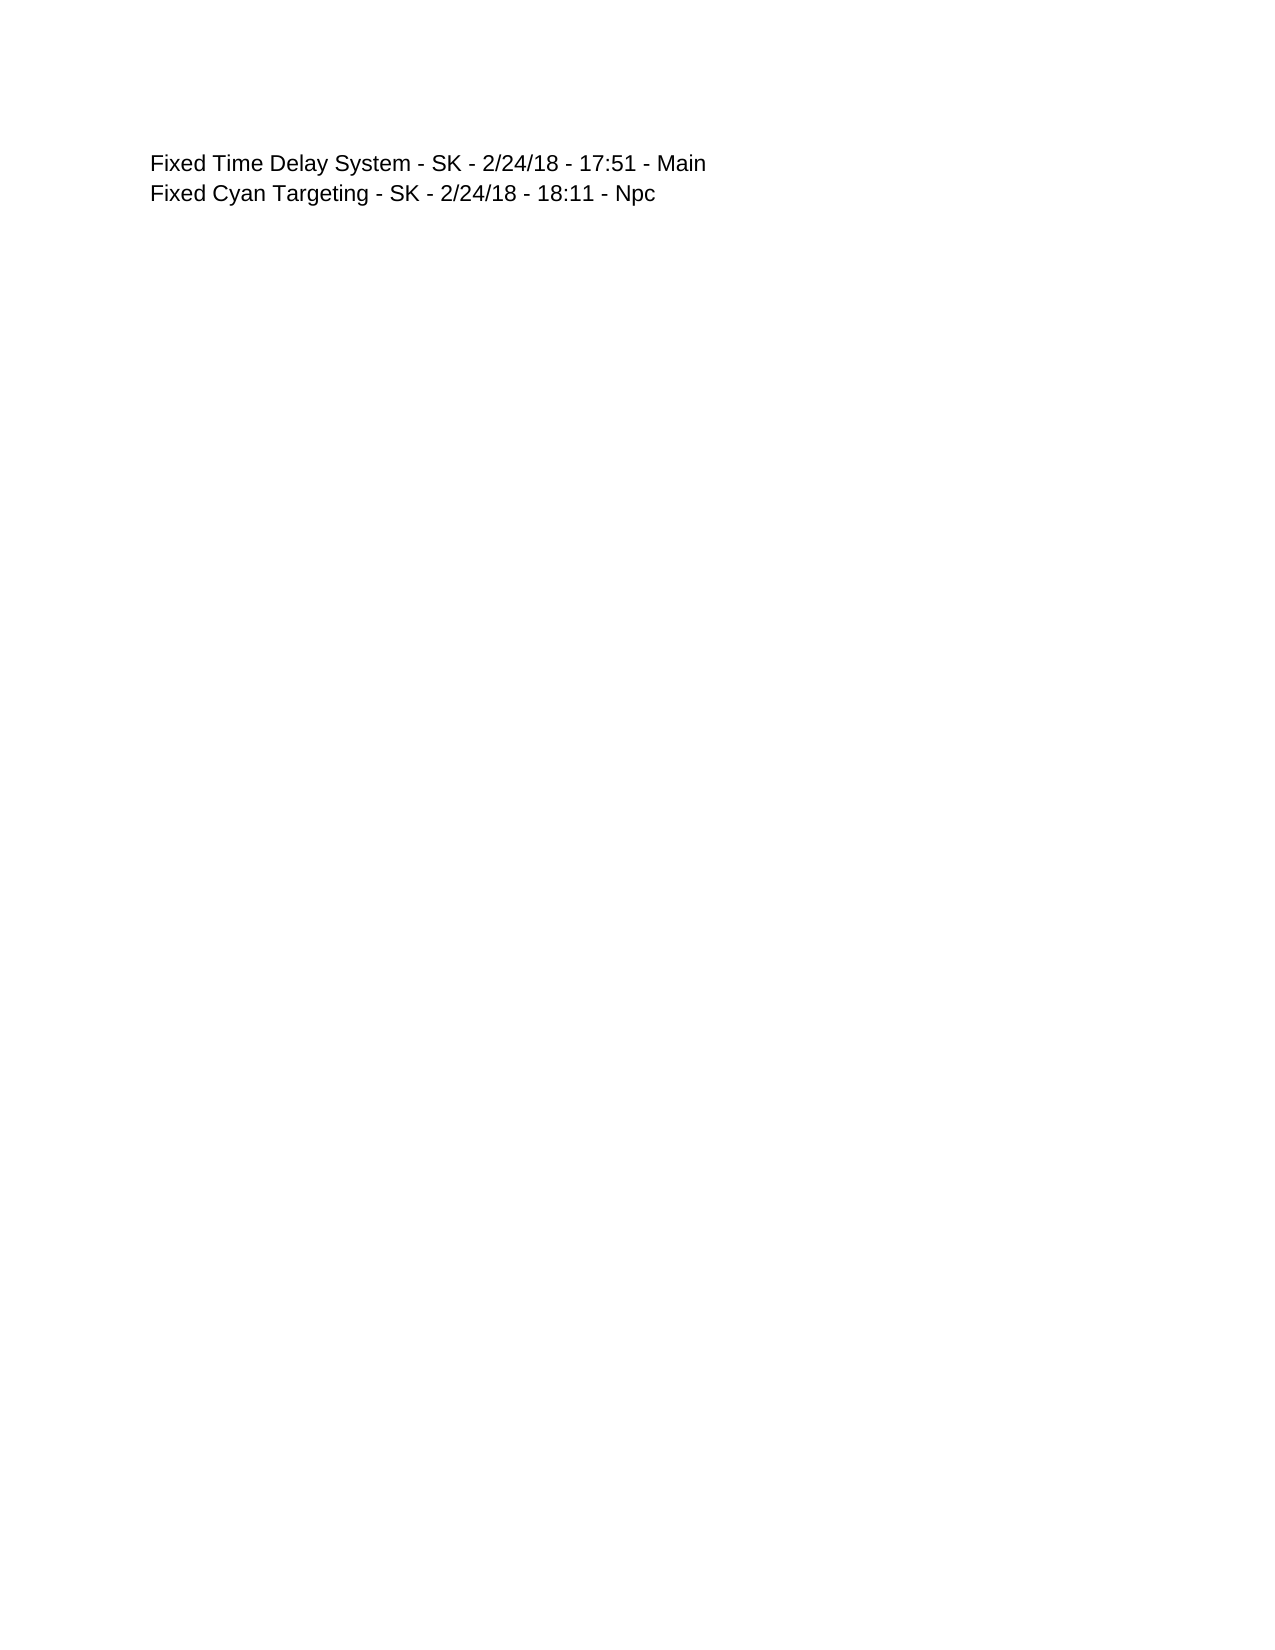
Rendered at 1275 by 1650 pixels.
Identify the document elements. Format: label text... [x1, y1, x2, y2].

text Fixed Cyan Targeting - SK - 2/24/18 - 18:11 - Npc [150, 180, 1125, 207]
text Fixed Time Delay System - SK - 2/24/18 - 17:51 - Main [150, 150, 1125, 176]
